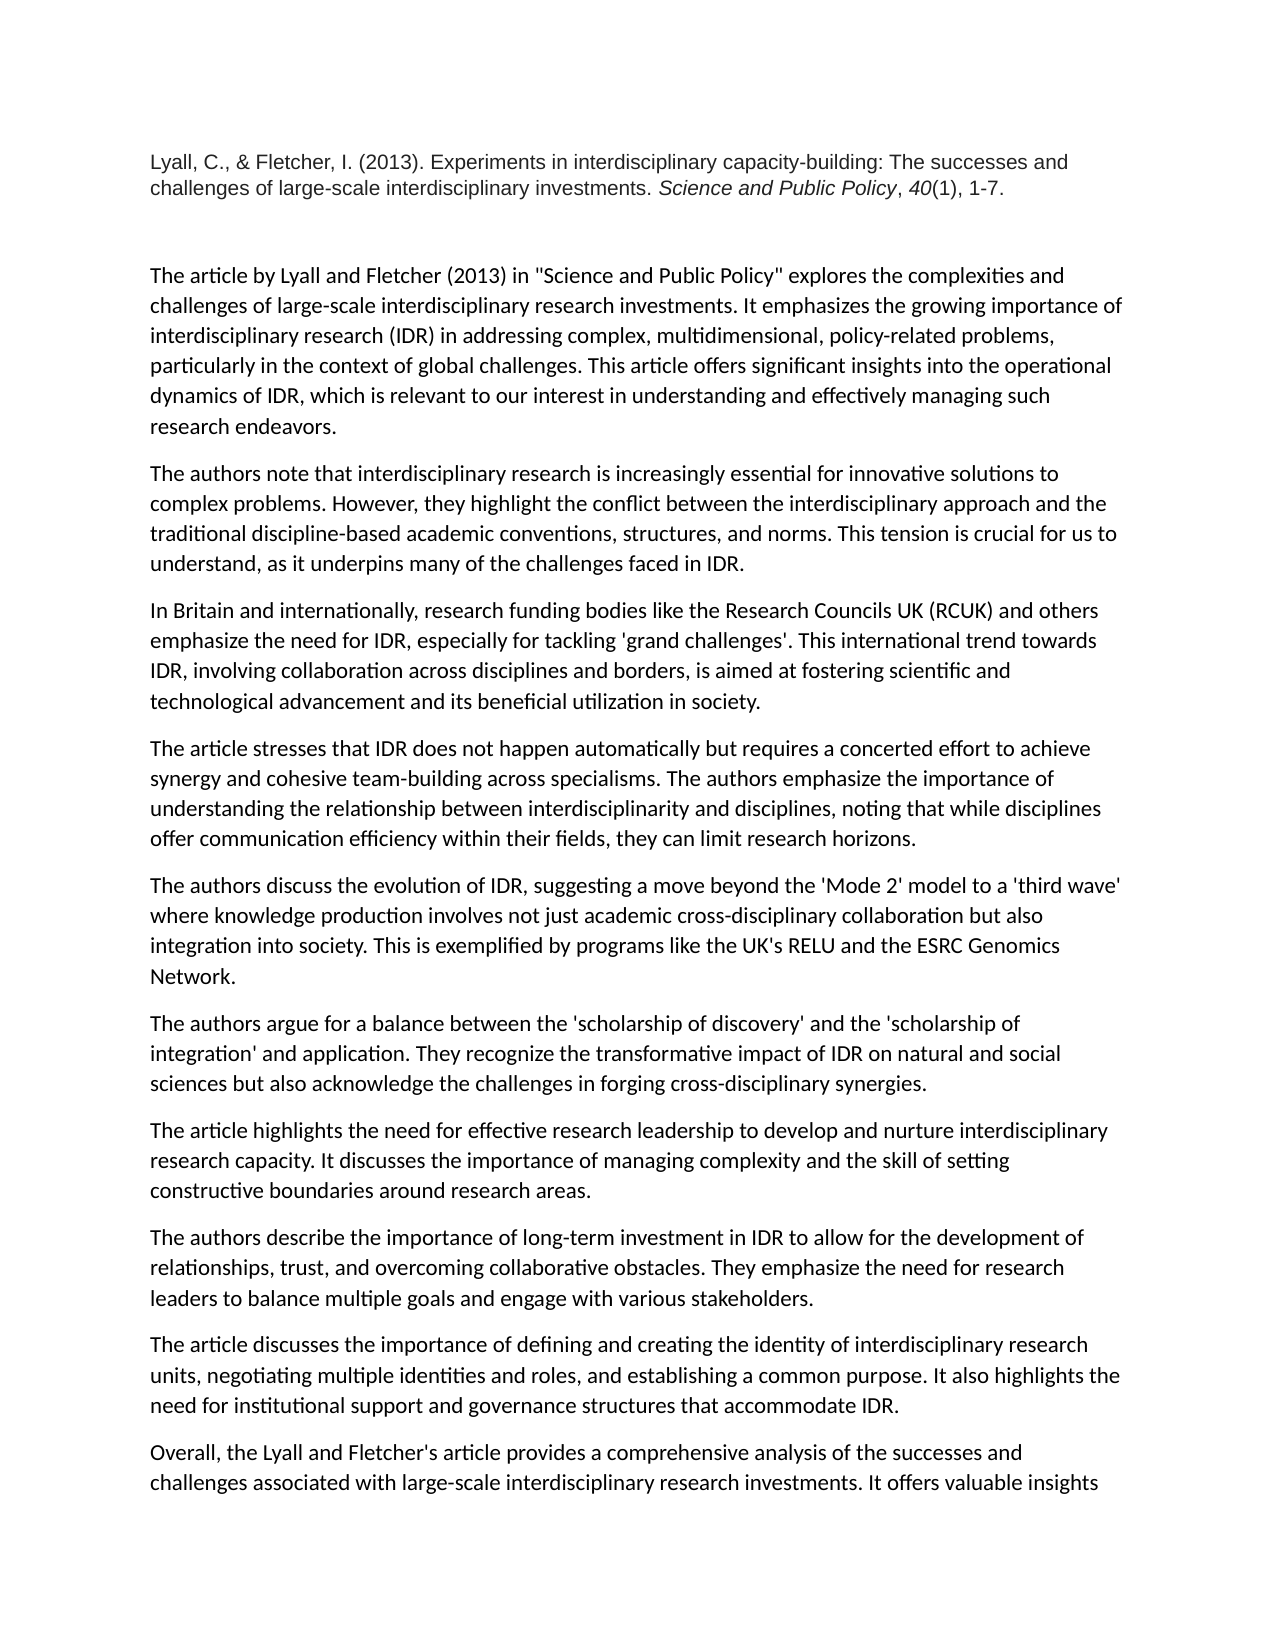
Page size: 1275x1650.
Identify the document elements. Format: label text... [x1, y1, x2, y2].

text The article highlights the need for effective research leadership to develop and nurture interdisciplinary research capacity. It discusses the importance of managing complexity and the skill of setting constructive boundaries around research areas. [150, 1116, 1125, 1204]
text In Britain and internationally, research funding bodies like the Research Councils UK (RCUK) and others emphasize the need for IDR, especially for tackling 'grand challenges'. This international trend towards IDR, involving collaboration across disciplines and borders, is aimed at fostering scientific and technological advancement and its beneficial utilization in society. [150, 596, 1125, 715]
text Lyall, C., & Fletcher, I. (2013). Experiments in interdisciplinary capacity-building: The successes and challenges of large-scale interdisciplinary investments. Science and Public Policy, 40(1), 1-7. [150, 150, 1125, 200]
text The article by Lyall and Fletcher (2013) in "Science and Public Policy" explores the complexities and challenges of large-scale interdisciplinary research investments. It emphasizes the growing importance of interdisciplinary research (IDR) in addressing complex, multidimensional, policy-related problems, particularly in the context of global challenges. This article offers significant insights into the operational dynamics of IDR, which is relevant to our interest in understanding and effectively managing such research endeavors. [150, 261, 1125, 440]
text The authors describe the importance of long-term investment in IDR to allow for the development of relationships, trust, and overcoming collaborative obstacles. They emphasize the need for research leaders to balance multiple goals and engage with various stakeholders. [150, 1223, 1125, 1312]
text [150, 1438, 1125, 1496]
text The article discusses the importance of defining and creating the identity of interdisciplinary research units, negotiating multiple identities and roles, and establishing a common purpose. It also highlights the need for institutional support and governance structures that accommodate IDR. [150, 1331, 1125, 1419]
text The authors note that interdisciplinary research is increasingly essential for innovative solutions to complex problems. However, they highlight the conflict between the interdisciplinary approach and the traditional discipline-based academic conventions, structures, and norms. This tension is crucial for us to understand, as it underpins many of the challenges faced in IDR. [150, 459, 1125, 577]
text The authors discuss the evolution of IDR, suggesting a move beyond the 'Mode 2' model to a 'third wave' where knowledge production involves not just academic cross-disciplinary collaboration but also integration into society. This is exemplified by programs like the UK's RELU and the ESRC Genomics Network. [150, 871, 1125, 990]
text The article stresses that IDR does not happen automatically but requires a concerted effort to achieve synergy and cohesive team-building across specialisms. The authors emphasize the importance of understanding the relationship between interdisciplinarity and disciplines, noting that while disciplines offer communication efficiency within their fields, they can limit research horizons. [150, 734, 1125, 852]
text The authors argue for a balance between the 'scholarship of discovery' and the 'scholarship of integration' and application. They recognize the transformative impact of IDR on natural and social sciences but also acknowledge the challenges in forging cross-disciplinary synergies. [150, 1009, 1125, 1097]
